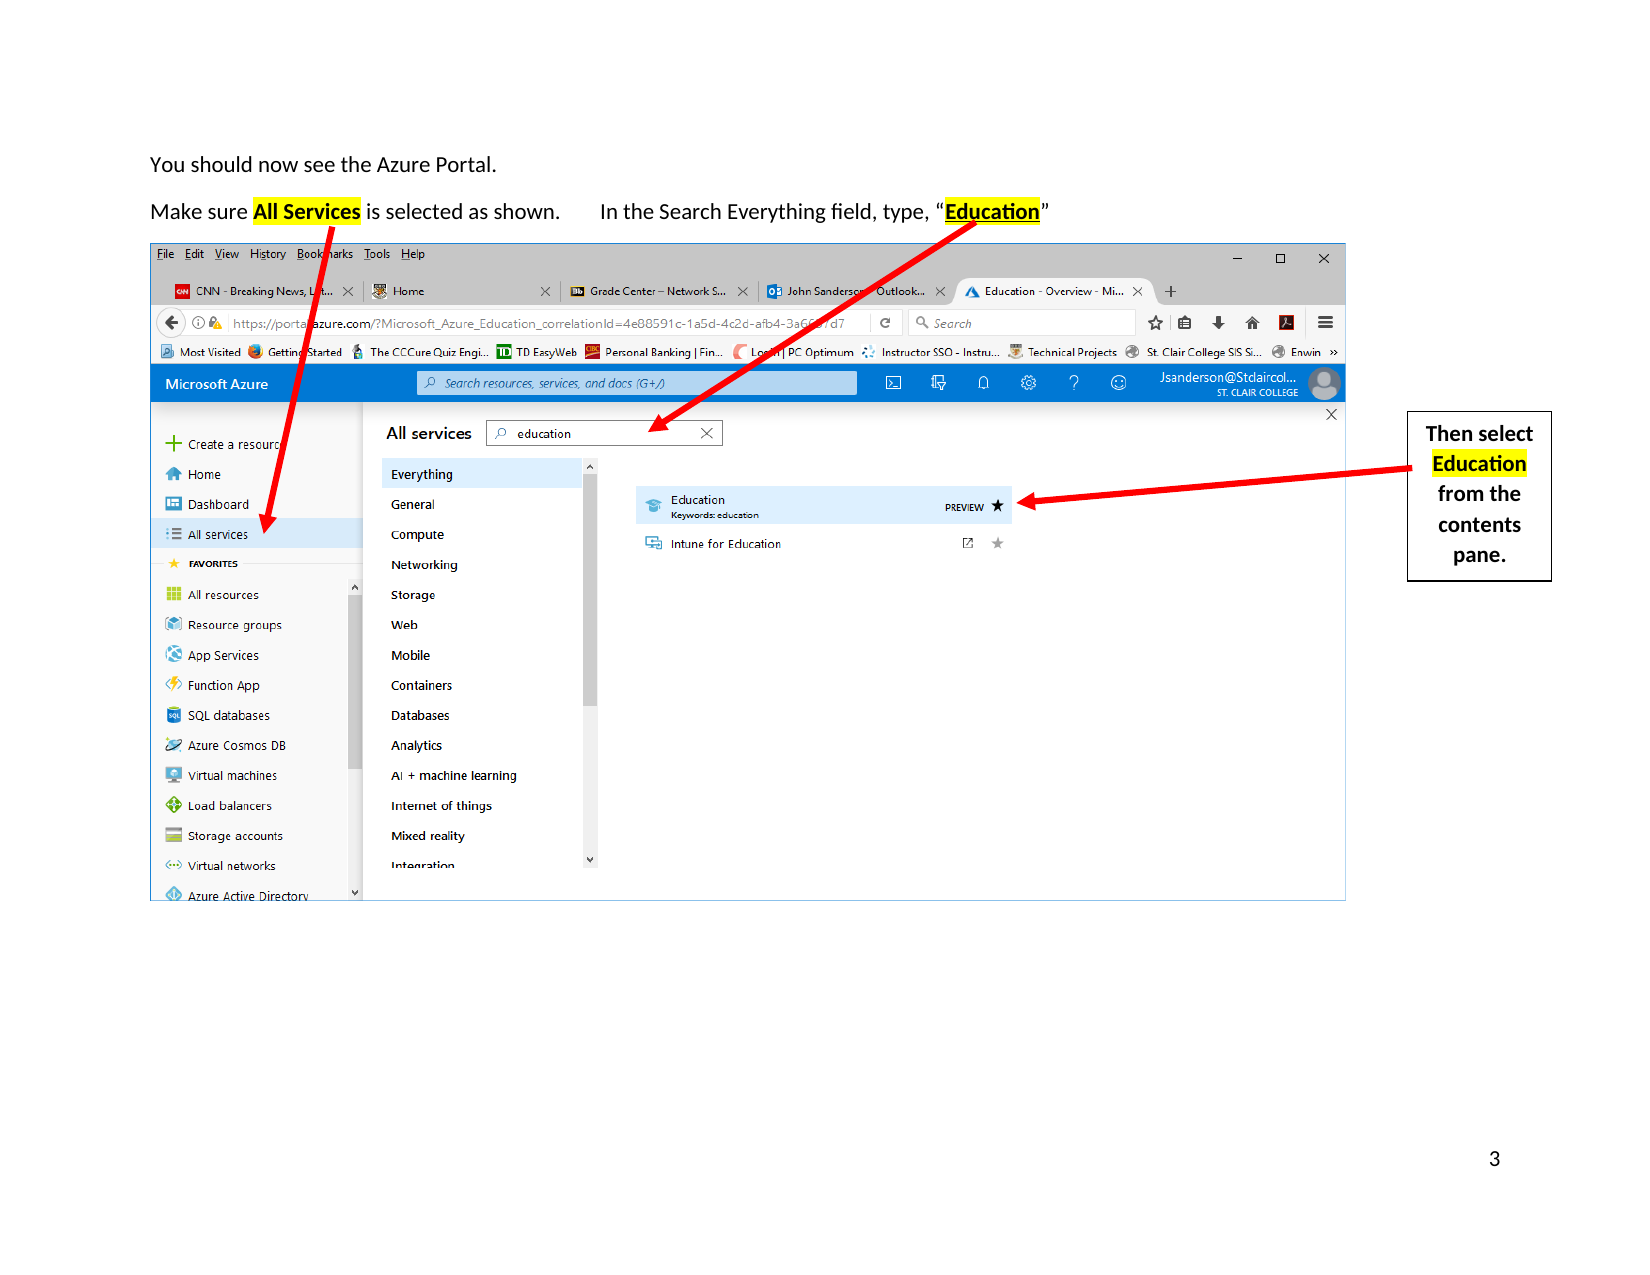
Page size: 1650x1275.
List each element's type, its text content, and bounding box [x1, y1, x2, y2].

text You should now see the Azure Portal. [150, 150, 1500, 178]
text Make sure All Services is selected as shown. In the Search Everything field, type, “Education” [361, 197, 945, 225]
text Make sure All Services is selected as shown. In the Search Everything field, type, “Education” [1040, 197, 1500, 225]
picture [150, 243, 1346, 901]
